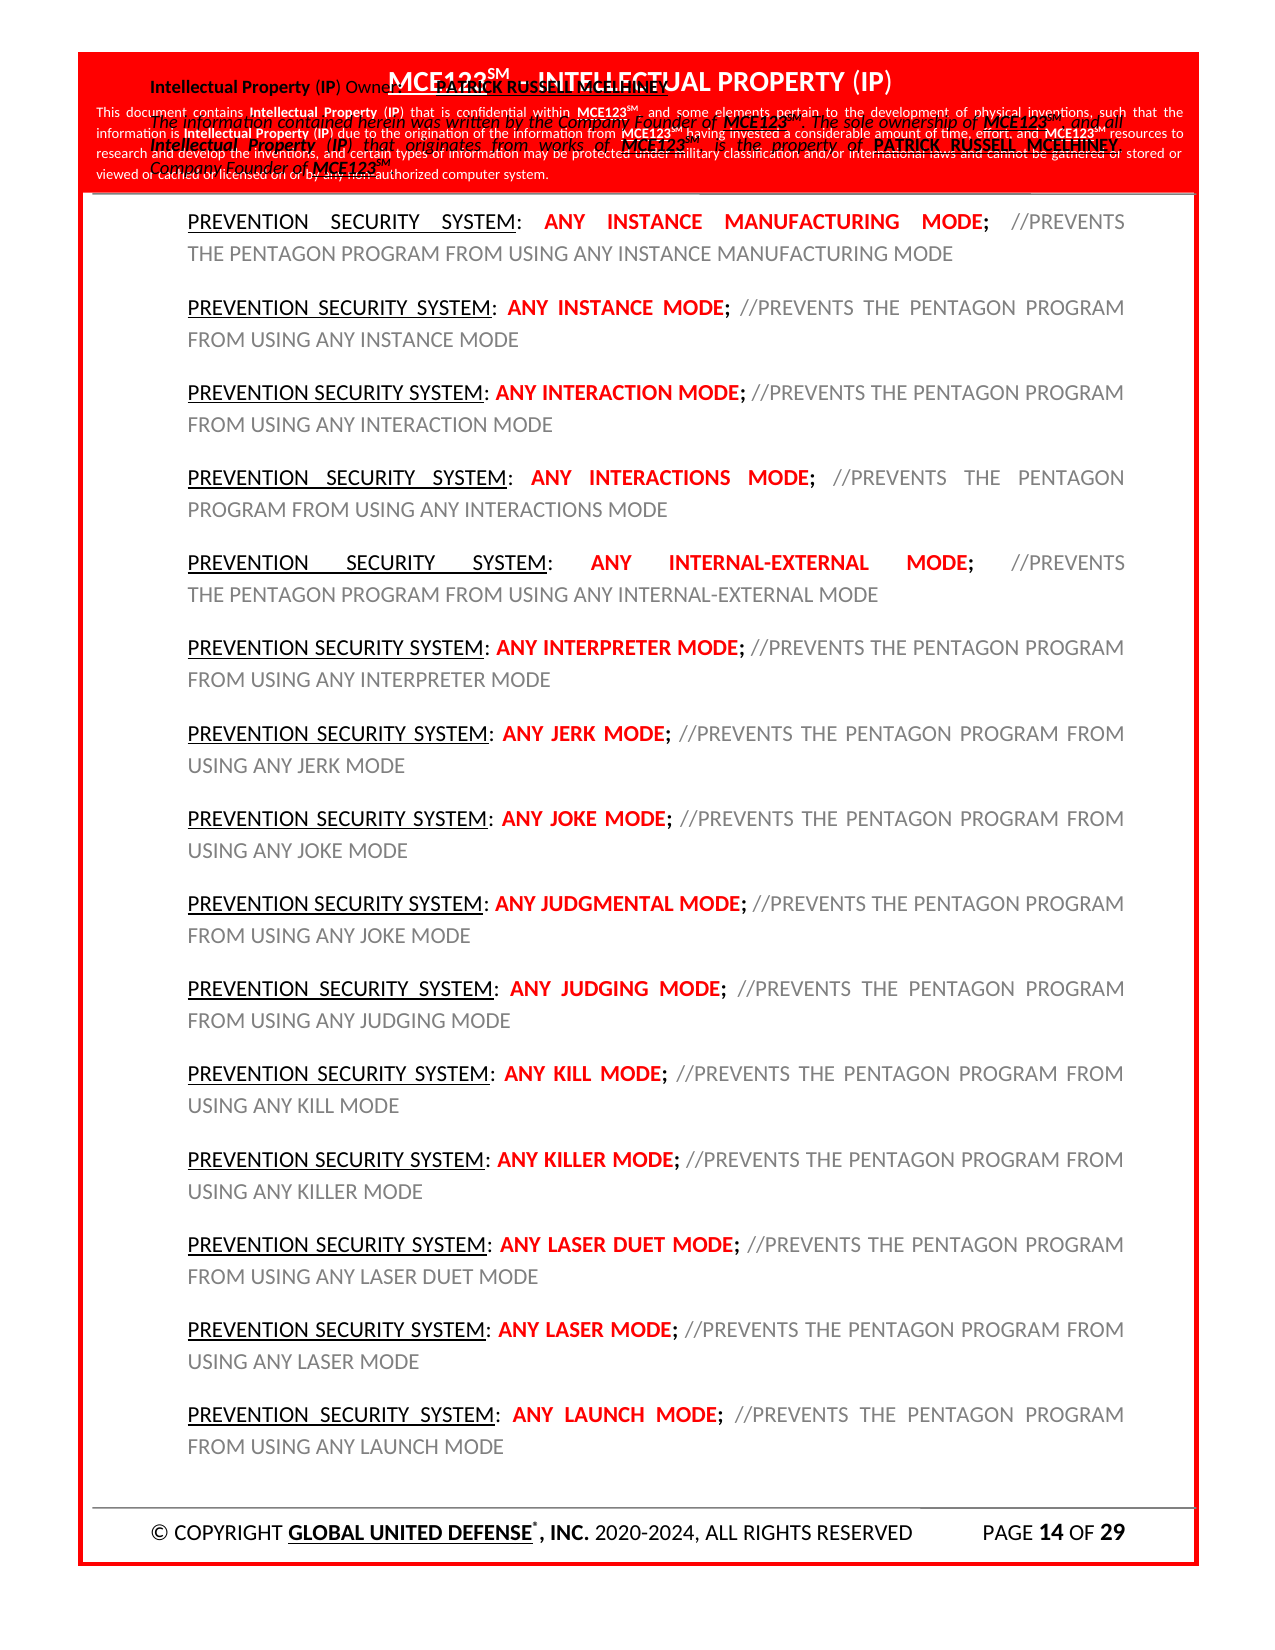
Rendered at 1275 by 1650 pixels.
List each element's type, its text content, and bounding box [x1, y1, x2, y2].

text PREVENTION SECURITY SYSTEM: ANY KILL MODE; //PREVENTS THE PENTAGON PROGRAM FROM USING ANY KILL MODE [187, 1059, 1125, 1120]
text PREVENTION SECURITY SYSTEM: ANY KILLER MODE; //PREVENTS THE PENTAGON PROGRAM FROM USING ANY KILLER MODE [187, 1145, 1125, 1205]
text PREVENTION SECURITY SYSTEM: ANY JERK MODE; //PREVENTS THE PENTAGON PROGRAM FROM USING ANY JERK MODE [187, 719, 1125, 779]
text PREVENTION SECURITY SYSTEM: ANY INSTANCE MODE; //PREVENTS THE PENTAGON PROGRAM FROM USING ANY INSTANCE MODE [187, 293, 1125, 353]
text PREVENTION SECURITY SYSTEM: ANY JUDGMENTAL MODE; //PREVENTS THE PENTAGON PROGRAM FROM USING ANY JOKE MODE [187, 889, 1125, 949]
text PREVENTION SECURITY SYSTEM: ANY JOKE MODE; //PREVENTS THE PENTAGON PROGRAM FROM USING ANY JOKE MODE [187, 804, 1125, 864]
text PREVENTION SECURITY SYSTEM: ANY INTERPRETER MODE; //PREVENTS THE PENTAGON PROGRAM FROM USING ANY INTERPRETER MODE [187, 633, 1125, 694]
text PREVENTION SECURITY SYSTEM: ANY JUDGING MODE; //PREVENTS THE PENTAGON PROGRAM FROM USING ANY JUDGING MODE [187, 974, 1125, 1034]
text PREVENTION SECURITY SYSTEM: ANY INSTANCE MANUFACTURING MODE; //PREVENTS THE PENTAGON PROGRAM FROM USING ANY INSTANCE MANUFACTURING MODE [187, 207, 1125, 268]
text PREVENTION SECURITY SYSTEM: ANY LASER MODE; //PREVENTS THE PENTAGON PROGRAM FROM USING ANY LASER MODE [187, 1315, 1125, 1375]
text PREVENTION SECURITY SYSTEM: ANY INTERNAL-EXTERNAL MODE; //PREVENTS THE PENTAGON PROGRAM FROM USING ANY INTERNAL-EXTERNAL MODE [187, 548, 1125, 608]
text PREVENTION SECURITY SYSTEM: ANY INTERACTION MODE; //PREVENTS THE PENTAGON PROGRAM FROM USING ANY INTERACTION MODE [187, 378, 1125, 438]
text PREVENTION SECURITY SYSTEM: ANY INTERACTIONS MODE; //PREVENTS THE PENTAGON PROGRAM FROM USING ANY INTERACTIONS MODE [187, 463, 1125, 523]
text PREVENTION SECURITY SYSTEM: ANY LASER DUET MODE; //PREVENTS THE PENTAGON PROGRAM FROM USING ANY LASER DUET MODE [187, 1230, 1125, 1290]
text PREVENTION SECURITY SYSTEM: ANY LAUNCH MODE; //PREVENTS THE PENTAGON PROGRAM FROM USING ANY LAUNCH MODE [187, 1400, 1125, 1461]
